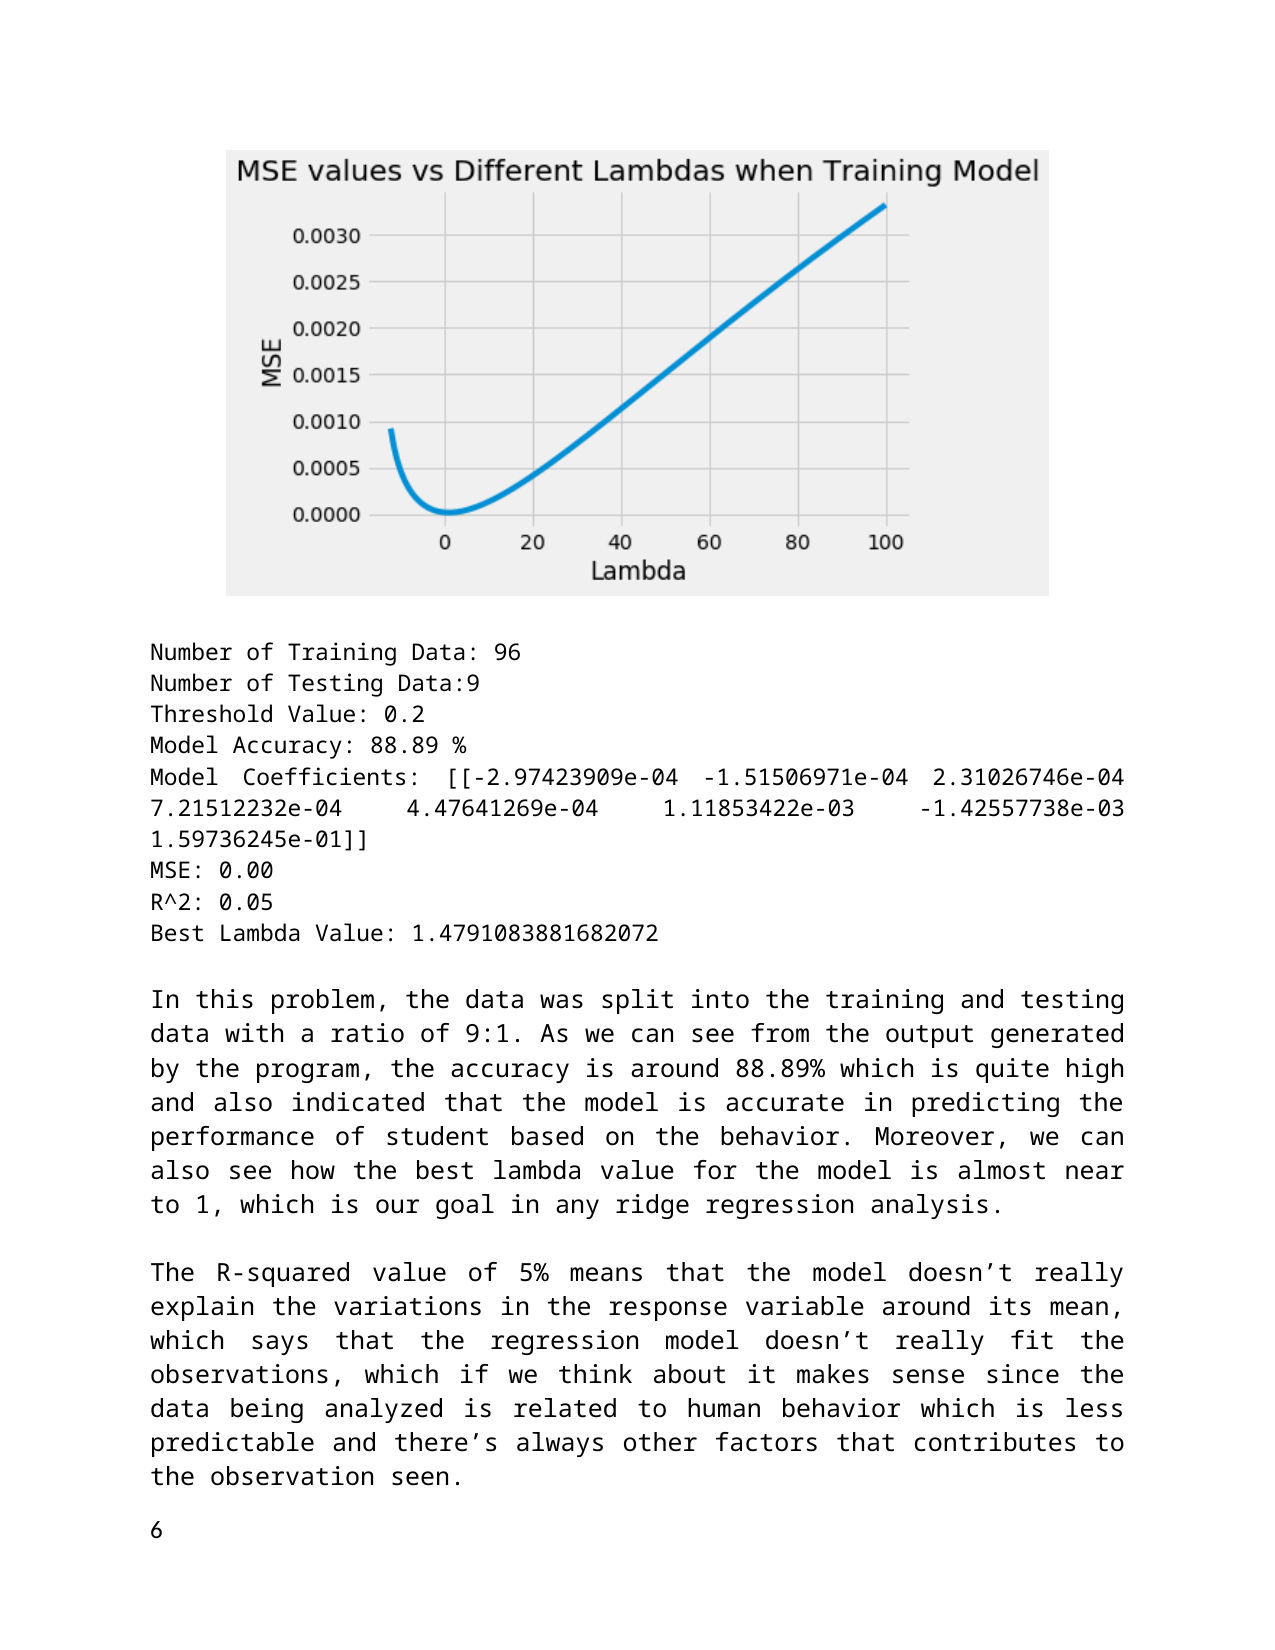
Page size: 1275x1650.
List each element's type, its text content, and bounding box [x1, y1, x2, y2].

text The R-squared value of 5% means that the model doesn’t really explain the variations in the response variable around its mean, which says that the regression model doesn’t really fit the observations, which if we think about it makes sense since the data being analyzed is related to human behavior which is less predictable and there’s always other factors that contributes to the observation seen. [150, 1254, 1125, 1493]
text Best Lambda Value: 1.4791083881682072 [150, 917, 1125, 948]
text ﻿Number of Training Data: 96 [150, 636, 1125, 667]
text Model Accuracy: 88.89 % [150, 729, 1125, 761]
picture [226, 150, 1049, 596]
text R^2: 0.05 [150, 886, 1125, 917]
text Number of Testing Data:9 [150, 667, 1125, 698]
text Model Coefficients: [[-2.97423909e-04 -1.51506971e-04 2.31026746e-04 7.21512232e-04 4.47641269e-04 1.11853422e-03 -1.42557738e-03 1.59736245e-01]] [150, 761, 1125, 854]
text Threshold Value: 0.2 [150, 698, 1125, 729]
text MSE: 0.00 [150, 854, 1125, 886]
text In this problem, the data was split into the training and testing data with a ratio of 9:1. As we can see from the output generated by the program, the accuracy is around 88.89% which is quite high and also indicated that the model is accurate in predicting the performance of student based on the behavior. Moreover, we can also see how the best lambda value for the model is almost near to 1, which is our goal in any ridge regression analysis. [150, 982, 1125, 1221]
